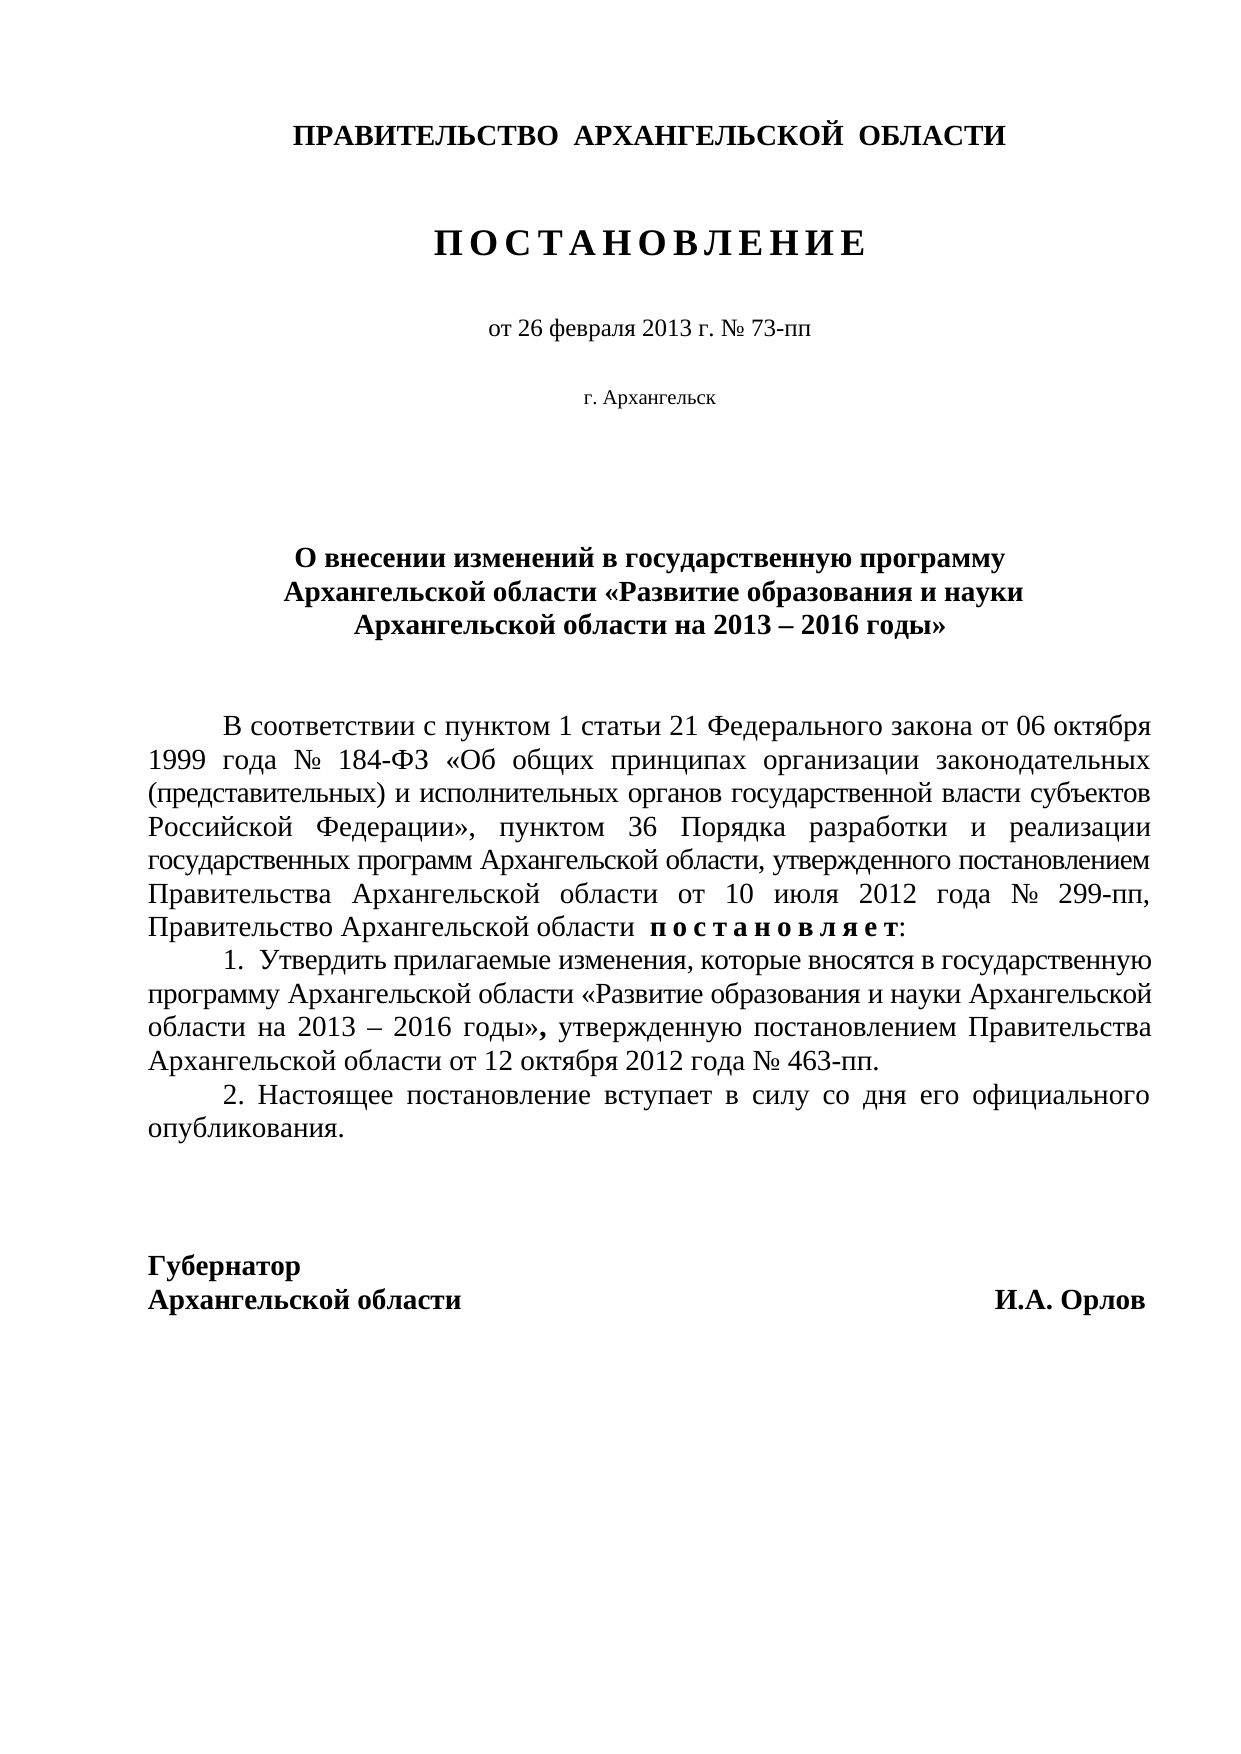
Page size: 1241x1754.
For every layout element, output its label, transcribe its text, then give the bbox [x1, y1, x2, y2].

text ой области «Развитие образования и науки [148, 574, 1152, 608]
text В соответствии с пунктом 1 статьи 21 Федерального закона от 06 октября 1999 года № 184-ФЗ «Об общих принципах организации законодательных (представительных) и исполнительных органов государственной власти субъектов Российской Федерации», пунктом 36 Порядка разработки и реализации государственных программ ой области, утвержденного постановлением Правительства ой области от 10 июля 2012 года № 299-пп, Правительство ой области постановляет: [148, 708, 1152, 943]
subtitle ПОСТАНОВЛЕНИЕ [148, 221, 1152, 264]
subtitle ПРАВИТЕЛЬСТВО АРХАНГЕЛЬСКОЙ ОБЛАСТИ [148, 118, 1152, 152]
text Архангельской области И.А. Орлов [148, 1282, 1152, 1316]
text от 26 февраля . № 73-пп [148, 313, 1152, 342]
text Губернатор [148, 1248, 1152, 1282]
text О внесении изменений в государственную программу [148, 541, 1152, 574]
text 1. Утвердить прилагаемые изменения, которые вносятся в государственную программу ой области «Развитие образования и науки ой области на 2013 – 2016 годы», утвержденную постановлением Правительства ой области от 12 октября 2012 года № 463-пп. [148, 943, 1152, 1077]
text Архангельской области на 2013 – 2016 годы» [148, 608, 1152, 641]
text 2. Настоящее постановление вступает в силу со дня его официального опубликования. [148, 1077, 1152, 1144]
text г. Архангельск [148, 385, 1152, 409]
